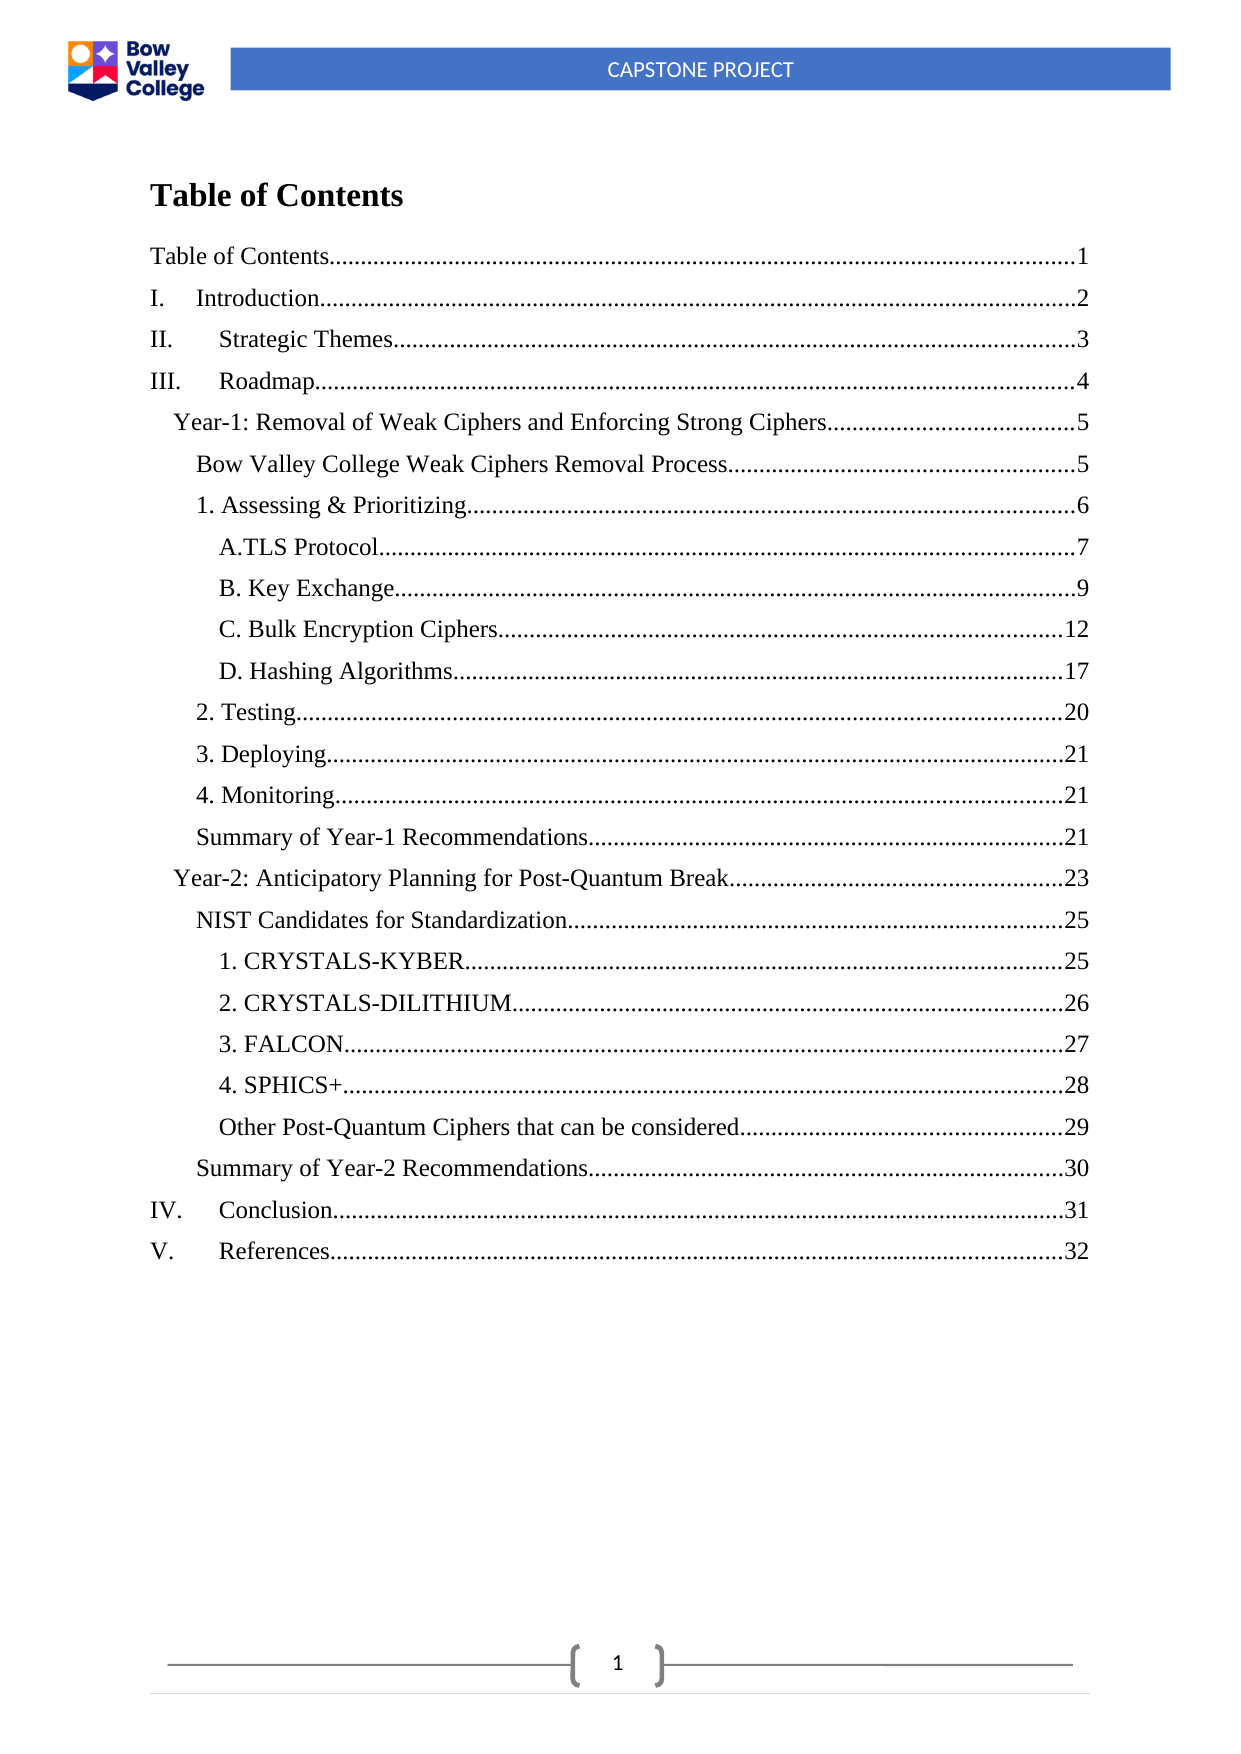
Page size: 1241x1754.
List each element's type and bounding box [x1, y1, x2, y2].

picture [63, 36, 209, 106]
